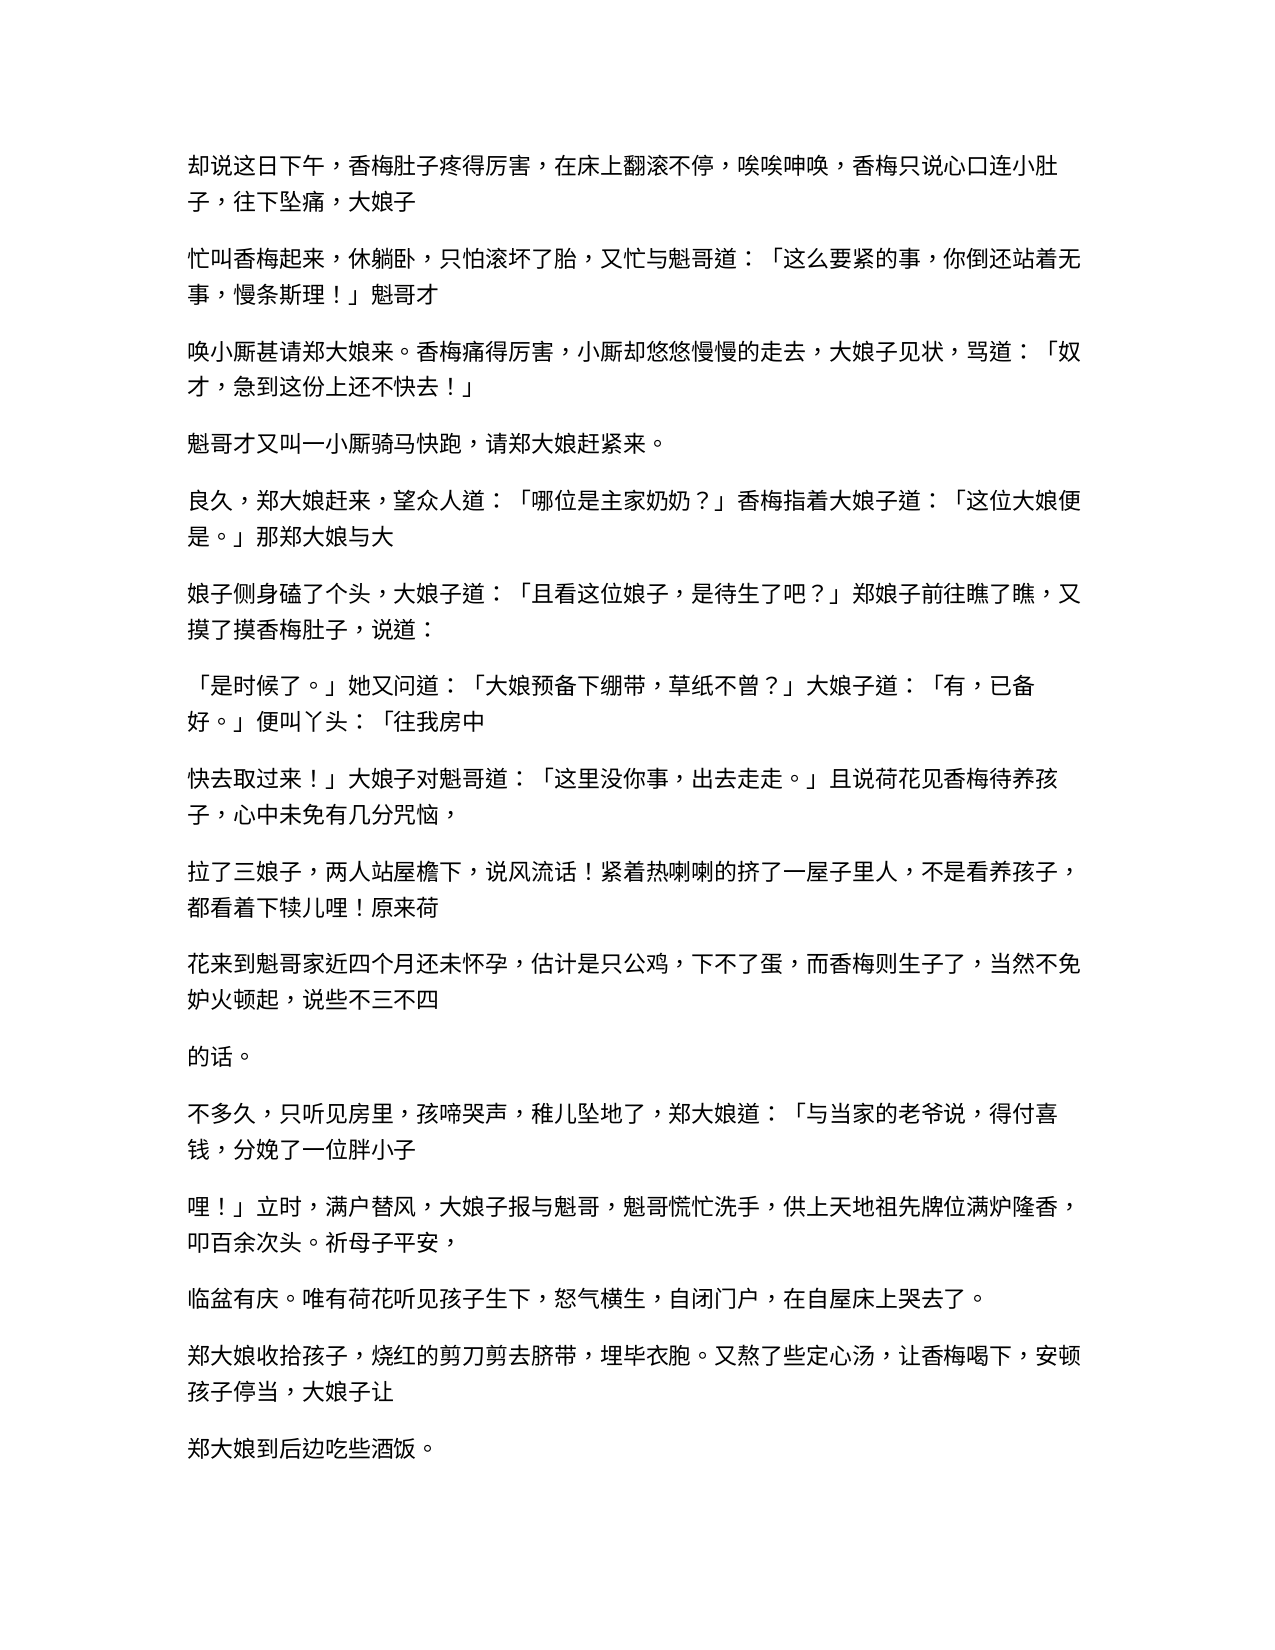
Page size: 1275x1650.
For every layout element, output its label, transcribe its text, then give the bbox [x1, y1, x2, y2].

text 却说这日下午，香梅肚子疼得厉害，在床上翻滚不停，唉唉呻唤，香梅只说心口连小肚子，往下坠痛，大娘子 [187, 150, 1087, 217]
text 拉了三娘子，两人站屋檐下，说风流话！紧着热喇喇的挤了一屋子里人，不是看养孩子，都看着下犊儿哩！原来荷 [187, 856, 1087, 923]
text 郑大娘到后边吃些酒饭。 [187, 1433, 1087, 1464]
text 哩！」立时，满户替风，大娘子报与魁哥，魁哥慌忙洗手，供上天地祖先牌位满炉隆香，叩百余次头。祈母子平安， [187, 1191, 1087, 1258]
text 郑大娘收拾孩子，烧红的剪刀剪去脐带，埋毕衣胞。又熬了些定心汤，让香梅喝下，安顿孩子停当，大娘子让 [187, 1340, 1087, 1407]
text 唤小厮甚请郑大娘来。香梅痛得厉害，小厮却悠悠慢慢的走去，大娘子见状，骂道：「奴才，急到这份上还不快去！」 [187, 335, 1087, 403]
text 花来到魁哥家近四个月还未怀孕，估计是只公鸡，下不了蛋，而香梅则生子了，当然不免妒火顿起，说些不三不四 [187, 948, 1087, 1016]
text 娘子侧身磕了个头，大娘子道：「且看这位娘子，是待生了吧？」郑娘子前往瞧了瞧，又摸了摸香梅肚子，说道： [187, 578, 1087, 645]
text 忙叫香梅起来，休躺卧，只怕滚坏了胎，又忙与魁哥道：「这么要紧的事，你倒还站着无事，慢条斯理！」魁哥才 [187, 243, 1087, 310]
text 的话。 [187, 1041, 1087, 1072]
text 魁哥才又叫一小厮骑马快跑，请郑大娘赶紧来。 [187, 428, 1087, 459]
text 不多久，只听见房里，孩啼哭声，稚儿坠地了，郑大娘道：「与当家的老爷说，得付喜钱，分娩了一位胖小子 [187, 1098, 1087, 1165]
text 快去取过来！」大娘子对魁哥道：「这里没你事，出去走走。」且说荷花见香梅待养孩子，心中未免有几分咒恼， [187, 763, 1087, 830]
text 「是时候了。」她又问道：「大娘预备下绷带，草纸不曾？」大娘子道：「有，已备好。」便叫丫头：「往我房中 [187, 670, 1087, 737]
text 临盆有庆。唯有荷花听见孩子生下，怒气横生，自闭门户，在自屋床上哭去了。 [187, 1283, 1087, 1314]
text 良久，郑大娘赶来，望众人道：「哪位是主家奶奶？」香梅指着大娘子道：「这位大娘便是。」那郑大娘与大 [187, 485, 1087, 552]
